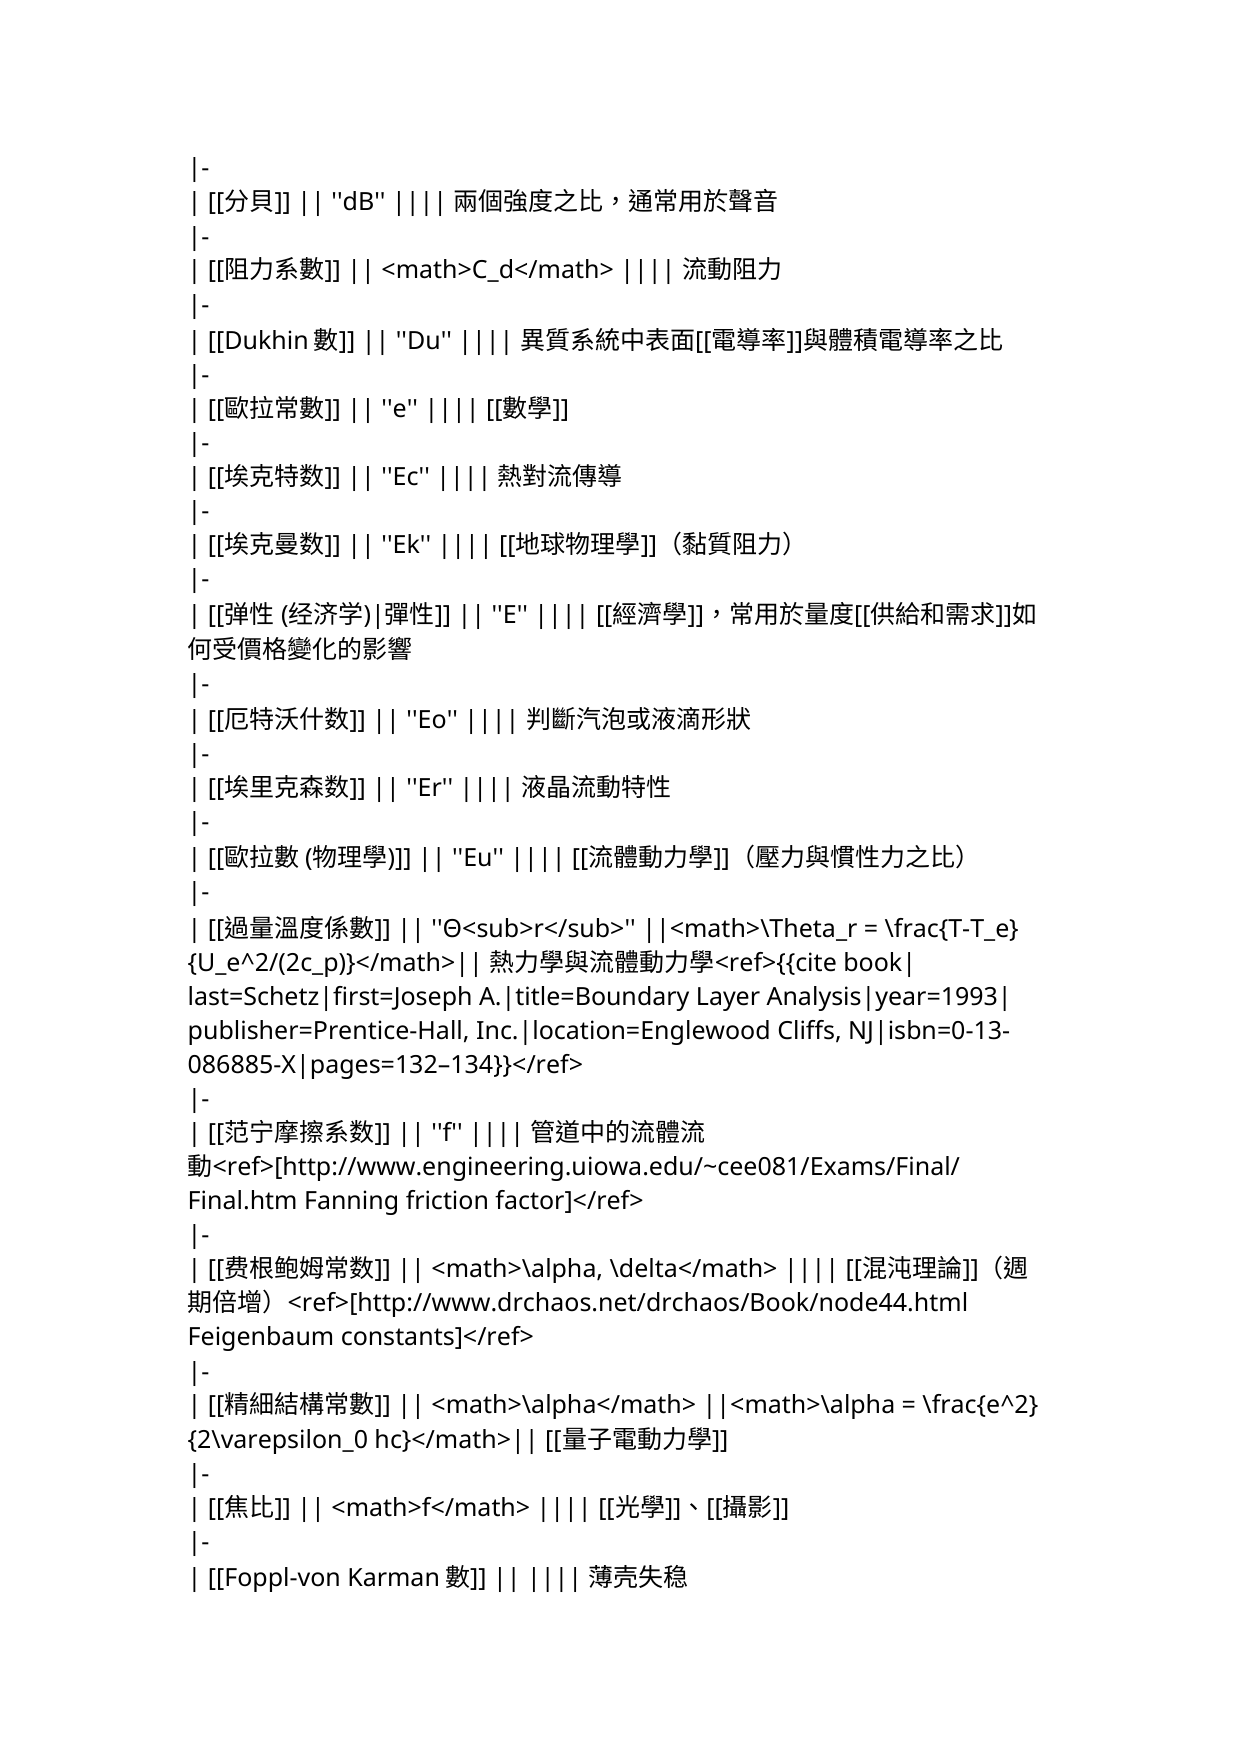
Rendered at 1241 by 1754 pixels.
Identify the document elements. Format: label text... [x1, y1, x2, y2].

text | [[弹性 (经济学)|彈性]] || ''E'' |||| [[經濟學]]，常用於量度[[供給和需求]]如何受價格變化的影響 [187, 595, 1053, 665]
text |- [187, 150, 1053, 184]
text |- [187, 1353, 1053, 1387]
text |- [187, 1455, 1053, 1489]
text |- [187, 425, 1053, 459]
text |- [187, 736, 1053, 770]
text | [[精細結構常數]] || <math>\alpha</math> ||<math>\alpha = \frac{e^2}{2\varepsilon_0 hc}</math>|| [[量子電動力學]] [187, 1387, 1053, 1455]
text | [[焦比]] || <math>f</math> |||| [[光學]]、[[攝影]] [187, 1489, 1053, 1523]
text |- [187, 665, 1053, 699]
text | [[Dukhin數]] || ''Du'' |||| 異質系統中表面[[電導率]]與體積電導率之比 [187, 320, 1053, 357]
text |- [187, 493, 1053, 527]
text |- [187, 804, 1053, 838]
text | [[Foppl-von Karman數]] || |||| 薄壳失稳 [187, 1557, 1053, 1594]
text |- [187, 1523, 1053, 1557]
text | [[過量溫度係數]] || ''Θ<sub>r</sub>'' ||<math>\Theta_r = \frac{T-T_e}{U_e^2/(2c_p)}</math>|| 熱力學與流體動力學<ref>{{cite book|last=Schetz|first=Joseph A.|title=Boundary Layer Analysis|year=1993|publisher=Prentice-Hall, Inc.|location=Englewood Cliffs, NJ|isbn=0-13-086885-X|pages=132–134}}</ref> [187, 908, 1053, 1081]
text | [[埃克曼数]] || ''Ek'' |||| [[地球物理學]]（黏質阻力） [187, 527, 1053, 561]
text |- [187, 218, 1053, 252]
text |- [187, 286, 1053, 320]
text | [[厄特沃什数]] || ''Eo'' |||| 判斷汽泡或液滴形狀 [187, 699, 1053, 736]
text | [[范宁摩擦系数]] || ''f'' |||| 管道中的流體流動<ref>[http://www.engineering.uiowa.edu/~cee081/Exams/Final/Final.htm Fanning friction factor]</ref> [187, 1115, 1053, 1217]
text |- [187, 1081, 1053, 1115]
text |- [187, 357, 1053, 391]
text | [[歐拉數 (物理學)]] || ''Eu'' |||| [[流體動力學]]（壓力與慣性力之比） [187, 838, 1053, 874]
text | [[阻力系數]] || <math>C_d</math> |||| 流動阻力 [187, 252, 1053, 286]
text | [[费根鲍姆常数]] || <math>\alpha, \delta</math> |||| [[混沌理論]]（週期倍增）<ref>[http://www.drchaos.net/drchaos/Book/node44.html Feigenbaum constants]</ref> [187, 1251, 1053, 1353]
text |- [187, 561, 1053, 595]
text |- [187, 874, 1053, 908]
text | [[歐拉常數]] || ''e'' |||| [[數學]] [187, 391, 1053, 425]
text | [[分貝]] || ''dB'' |||| 兩個強度之比，通常用於聲音 [187, 184, 1053, 218]
text |- [187, 1217, 1053, 1251]
text | [[埃克特数]] || ''Ec'' |||| 熱對流傳導 [187, 459, 1053, 493]
text | [[埃里克森数]] || ''Er'' |||| 液晶流動特性 [187, 770, 1053, 804]
